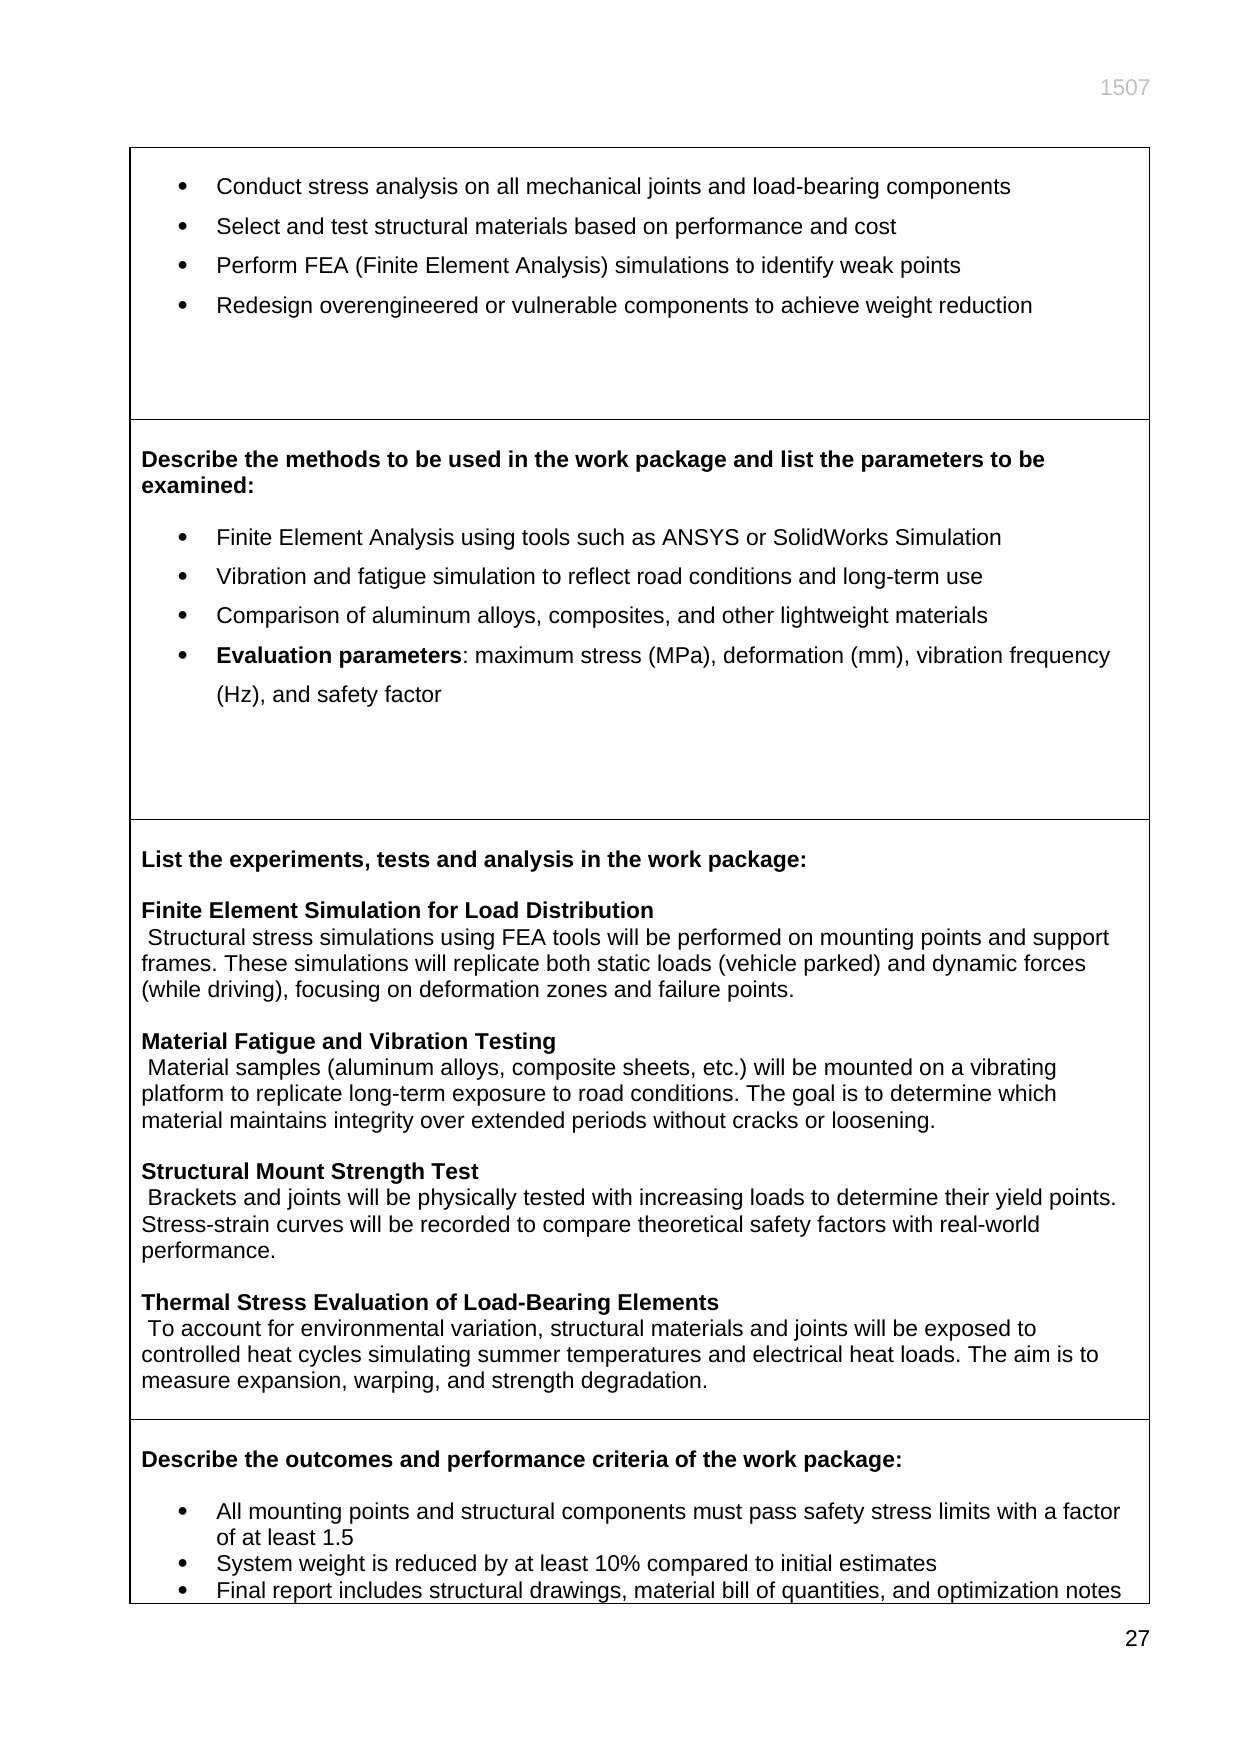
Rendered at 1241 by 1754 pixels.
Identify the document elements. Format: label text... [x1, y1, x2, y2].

table_cell List the experiments, tests and analysis in the work package: Finite Element Simulation for Load Distribution Structural stress simulations using FEA tools will be performed on mounting points and support frames. These simulations will replicate both static loads (vehicle parked) and dynamic forces (while driving), focusing on deformation zones and failure points. Material Fatigue and Vibration Testing Material samples (aluminum alloys, composite sheets, etc.) will be mounted on a vibrating platform to replicate long-term exposure to road conditions. The goal is to determine which material maintains integrity over extended periods without cracks or loosening. Structural Mount Strength Test Brackets and joints will be physically tested with increasing loads to determine their yield points. Stress-strain curves will be recorded to compare theoretical safety factors with real-world performance. Thermal Stress Evaluation of Load-Bearing Elements To account for environmental variation, structural materials and joints will be exposed to controlled heat cycles simulating summer temperatures and electrical heat loads. The aim is to measure expansion, warping, and strength degradation. [131, 820, 1149, 1419]
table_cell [131, 148, 1149, 418]
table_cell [131, 1420, 1149, 1603]
table_cell Describe the methods to be used in the work package and list the parameters to be examined: Finite Element Analysis using tools such as ANSYS or SolidWorks Simulation Vibration and fatigue simulation to reflect road conditions and long-term use Comparison of aluminum alloys, composites, and other lightweight materials Evaluation parameters: maximum stress (MPa), deformation (mm), vibration frequency (Hz), and safety factor [131, 420, 1149, 818]
